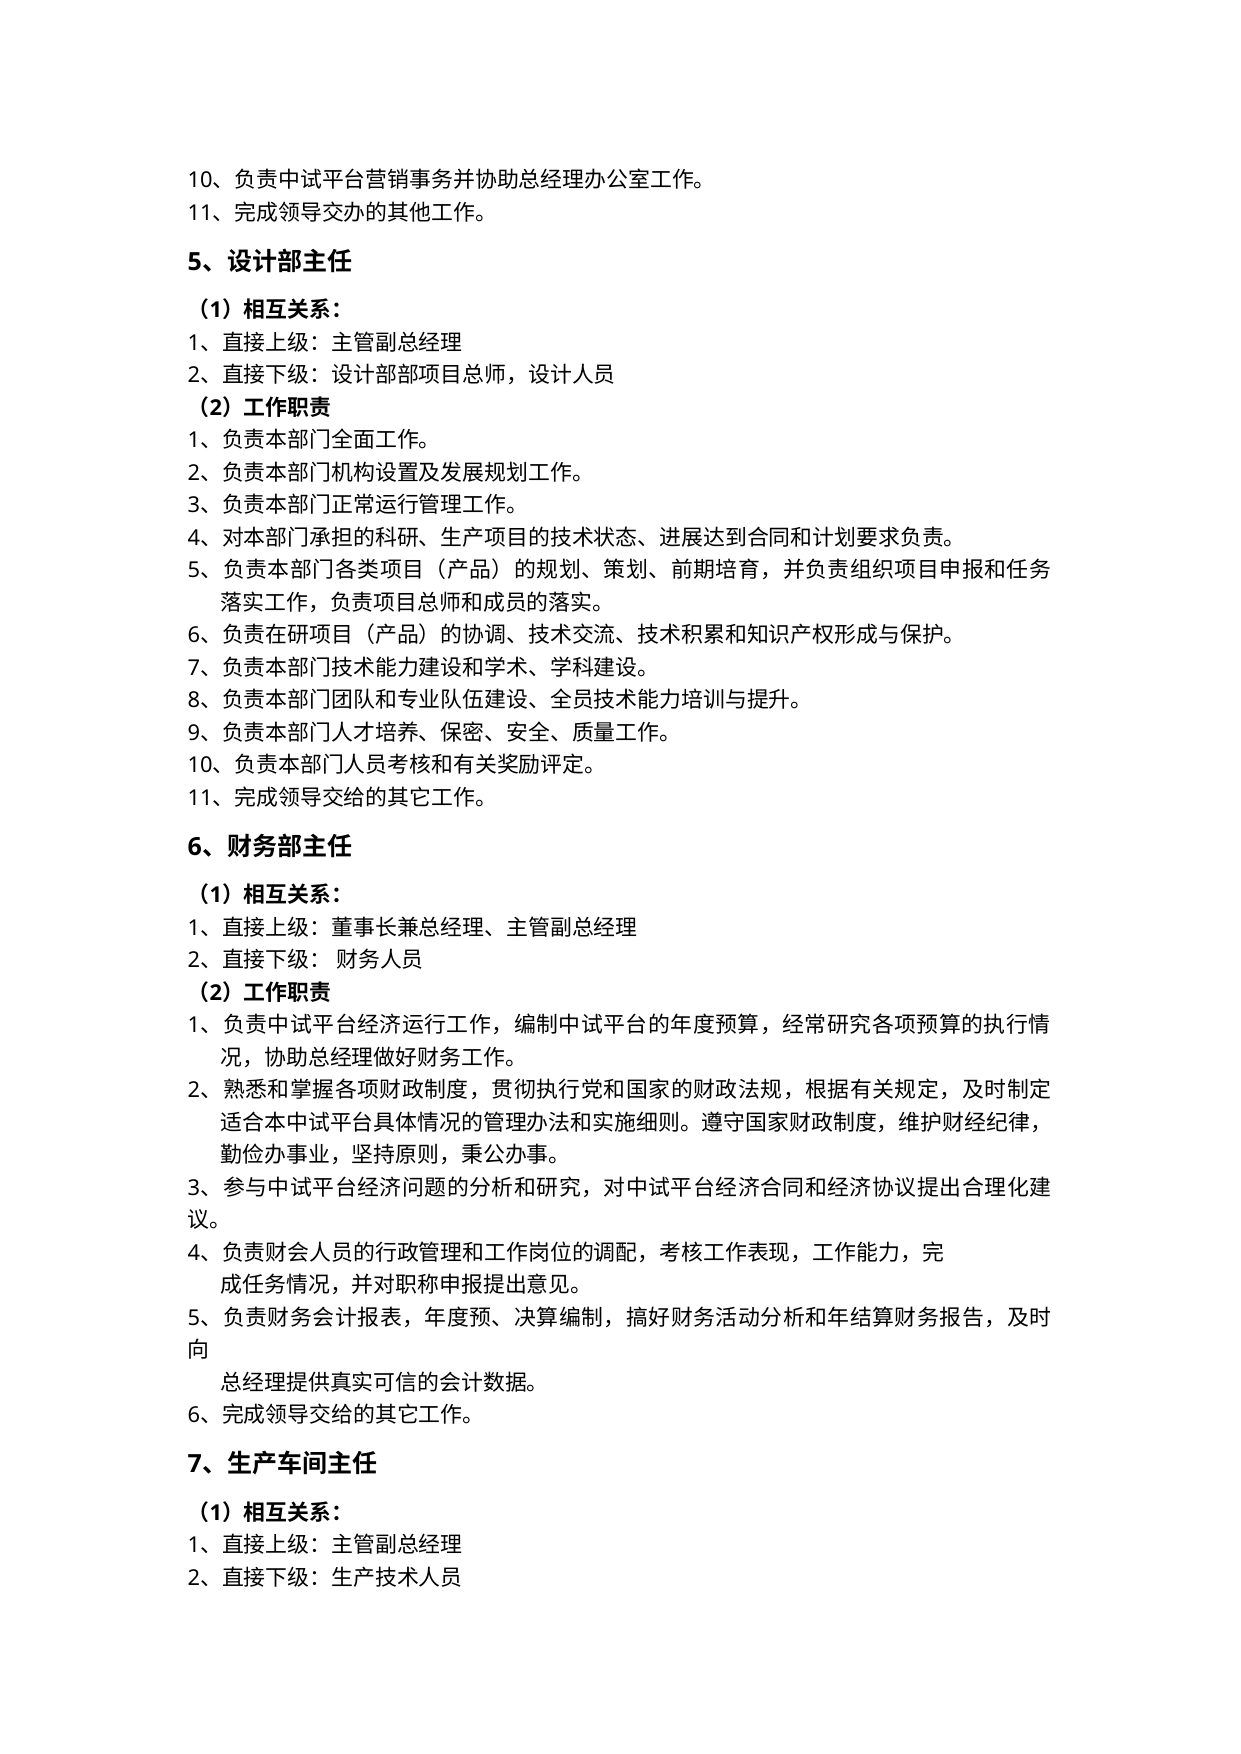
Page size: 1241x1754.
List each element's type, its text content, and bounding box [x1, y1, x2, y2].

text 4、对本部门承担的科研、生产项目的技术状态、进展达到合同和计划要求负责。 [187, 519, 1053, 552]
text 总经理提供真实可信的会计数据。 [187, 1364, 1053, 1397]
text 2、负责本部门机构设置及发展规划工作。 [187, 454, 1053, 487]
text 11、完成领导交给的其它工作。 [187, 779, 1053, 812]
text 3、负责本部门正常运行管理工作。 [187, 487, 1053, 519]
text 1、负责中试平台经济运行工作，编制中试平台的年度预算，经常研究各项预算的执行情况，协助总经理做好财务工作。 [187, 1007, 1053, 1072]
text 5、负责财务会计报表，年度预、决算编制，搞好财务活动分析和年结算财务报告，及时向 [187, 1299, 1053, 1364]
text 1、直接上级：董事长兼总经理、主管副总经理 [187, 909, 1053, 942]
text 1、负责本部门全面工作。 [187, 422, 1053, 454]
text 8、负责本部门团队和专业队伍建设、全员技术能力培训与提升。 [187, 682, 1053, 714]
text （2）工作职责 [187, 389, 1053, 422]
text 1、直接上级：主管副总经理 [187, 1527, 1053, 1559]
text 2、熟悉和掌握各项财政制度，贯彻执行党和国家的财政法规，根据有关规定，及时制定适合本中试平台具体情况的管理办法和实施细则。遵守国家财政制度，维护财经纪律，勤俭办事业，坚持原则，秉公办事。 [187, 1072, 1053, 1169]
text （1）相互关系： [187, 1494, 1053, 1527]
text 11、完成领导交办的其他工作。 [187, 194, 1053, 227]
text 10、负责中试平台营销事务并协助总经理办公室工作。 [187, 162, 1053, 194]
text 5、负责本部门各类项目（产品）的规划、策划、前期培育，并负责组织项目申报和任务落实工作，负责项目总师和成员的落实。 [187, 552, 1053, 617]
text （1）相互关系： [187, 292, 1053, 324]
text 2、直接下级：生产技术人员 [187, 1559, 1053, 1592]
text 6、负责在研项目（产品）的协调、技术交流、技术积累和知识产权形成与保护。 [187, 617, 1053, 649]
text 7、生产车间主任 [187, 1429, 1053, 1494]
text 2、直接下级：设计部部项目总师，设计人员 [187, 357, 1053, 389]
text 5、设计部主任 [187, 227, 1053, 292]
text （2）工作职责 [187, 974, 1053, 1007]
text 6、财务部主任 [187, 812, 1053, 877]
text 4、负责财会人员的行政管理和工作岗位的调配，考核工作表现，工作能力，完 [187, 1234, 1053, 1267]
text 10、负责本部门人员考核和有关奖励评定。 [187, 747, 1053, 779]
text 9、负责本部门人才培养、保密、安全、质量工作。 [187, 714, 1053, 747]
text 7、负责本部门技术能力建设和学术、学科建设。 [187, 649, 1053, 682]
text （1）相互关系： [187, 877, 1053, 909]
text 3、参与中试平台经济问题的分析和研究，对中试平台经济合同和经济协议提出合理化建议。 [187, 1169, 1053, 1234]
text 6、完成领导交给的其它工作。 [187, 1397, 1053, 1429]
text 2、直接下级： 财务人员 [187, 942, 1053, 974]
text 1、直接上级：主管副总经理 [187, 324, 1053, 357]
text 成任务情况，并对职称申报提出意见。 [187, 1267, 1053, 1299]
